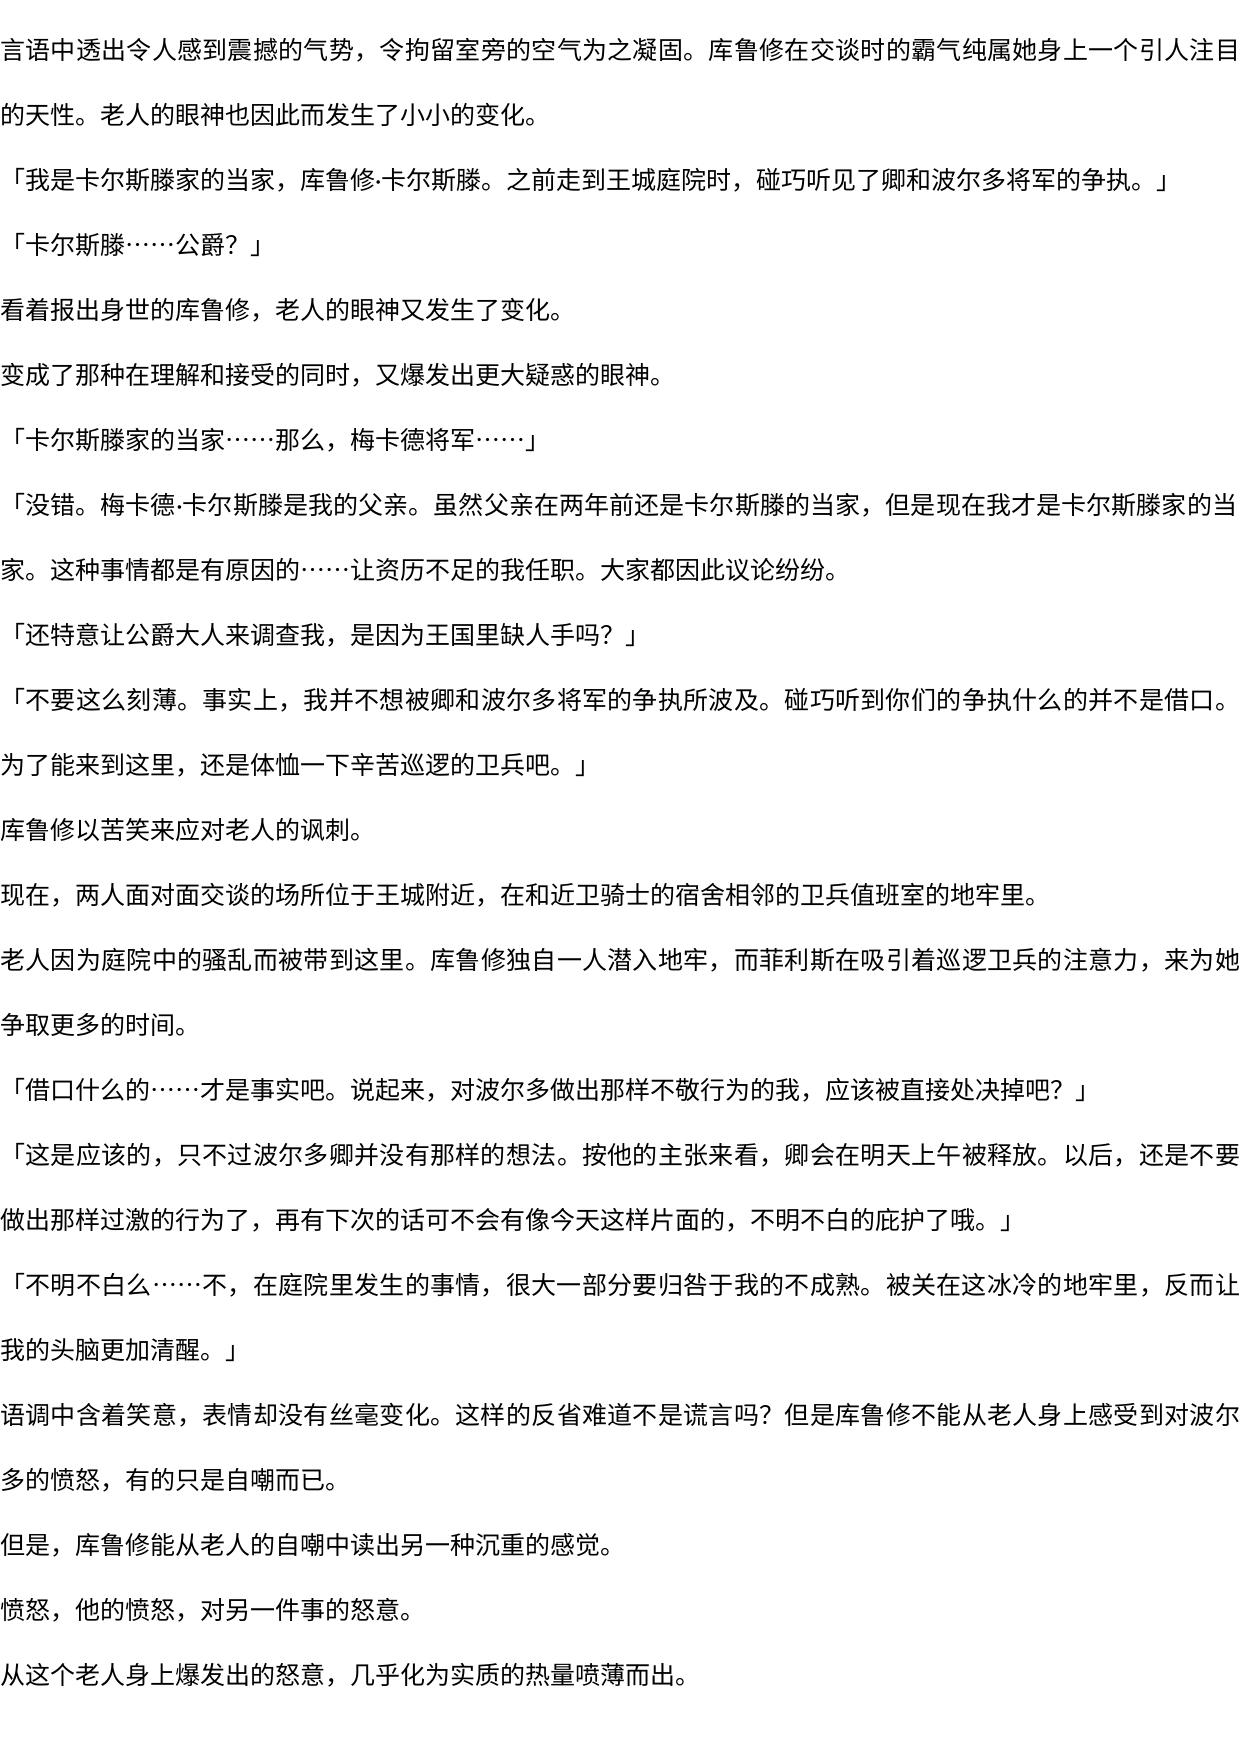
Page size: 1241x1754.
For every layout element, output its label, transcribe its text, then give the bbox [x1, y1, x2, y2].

text 「借口什么的……才是事实吧。说起来，对波尔多做出那样不敬行为的我，应该被直接处决掉吧？」 [0, 1056, 1240, 1121]
text 「不要这么刻薄。事实上，我并不想被卿和波尔多将军的争执所波及。碰巧听到你们的争执什么的并不是借口。为了能来到这里，还是体恤一下辛苦巡逻的卫兵吧。」 [0, 666, 1240, 796]
text 「卡尔斯滕家的当家……那么，梅卡德将军……」 [0, 406, 1240, 471]
text 从这个老人身上爆发出的怒意，几乎化为实质的热量喷薄而出。 [0, 1641, 1240, 1706]
text 老人因为庭院中的骚乱而被带到这里。库鲁修独自一人潜入地牢，而菲利斯在吸引着巡逻卫兵的注意力，来为她争取更多的时间。 [0, 926, 1240, 1056]
text 「没错。梅卡德·卡尔斯滕是我的父亲。虽然父亲在两年前还是卡尔斯滕的当家，但是现在我才是卡尔斯滕家的当家。这种事情都是有原因的……让资历不足的我任职。大家都因此议论纷纷。 [0, 471, 1240, 601]
text 「卡尔斯滕……公爵？」 [0, 211, 1240, 276]
text 语调中含着笑意，表情却没有丝毫变化。这样的反省难道不是谎言吗？但是库鲁修不能从老人身上感受到对波尔多的愤怒，有的只是自嘲而已。 [0, 1381, 1240, 1511]
text 变成了那种在理解和接受的同时，又爆发出更大疑惑的眼神。 [0, 341, 1240, 406]
text 看着报出身世的库鲁修，老人的眼神又发生了变化。 [0, 276, 1240, 341]
text 言语中透出令人感到震撼的气势，令拘留室旁的空气为之凝固。库鲁修在交谈时的霸气纯属她身上一个引人注目的天性。老人的眼神也因此而发生了小小的变化。 [0, 16, 1240, 146]
text 「这是应该的，只不过波尔多卿并没有那样的想法。按他的主张来看，卿会在明天上午被释放。以后，还是不要做出那样过激的行为了，再有下次的话可不会有像今天这样片面的，不明不白的庇护了哦。」 [0, 1121, 1240, 1251]
text 库鲁修以苦笑来应对老人的讽刺。 [0, 796, 1240, 861]
text 现在，两人面对面交谈的场所位于王城附近，在和近卫骑士的宿舍相邻的卫兵值班室的地牢里。 [0, 861, 1240, 926]
text 但是，库鲁修能从老人的自嘲中读出另一种沉重的感觉。 [0, 1511, 1240, 1576]
text 「不明不白么……不，在庭院里发生的事情，很大一部分要归咎于我的不成熟。被关在这冰冷的地牢里，反而让我的头脑更加清醒。」 [0, 1251, 1240, 1381]
text 愤怒，他的愤怒，对另一件事的怒意。 [0, 1576, 1240, 1641]
text 「我是卡尔斯滕家的当家，库鲁修·卡尔斯滕。之前走到王城庭院时，碰巧听见了卿和波尔多将军的争执。」 [0, 146, 1240, 211]
text 「还特意让公爵大人来调查我，是因为王国里缺人手吗？」 [0, 601, 1240, 666]
